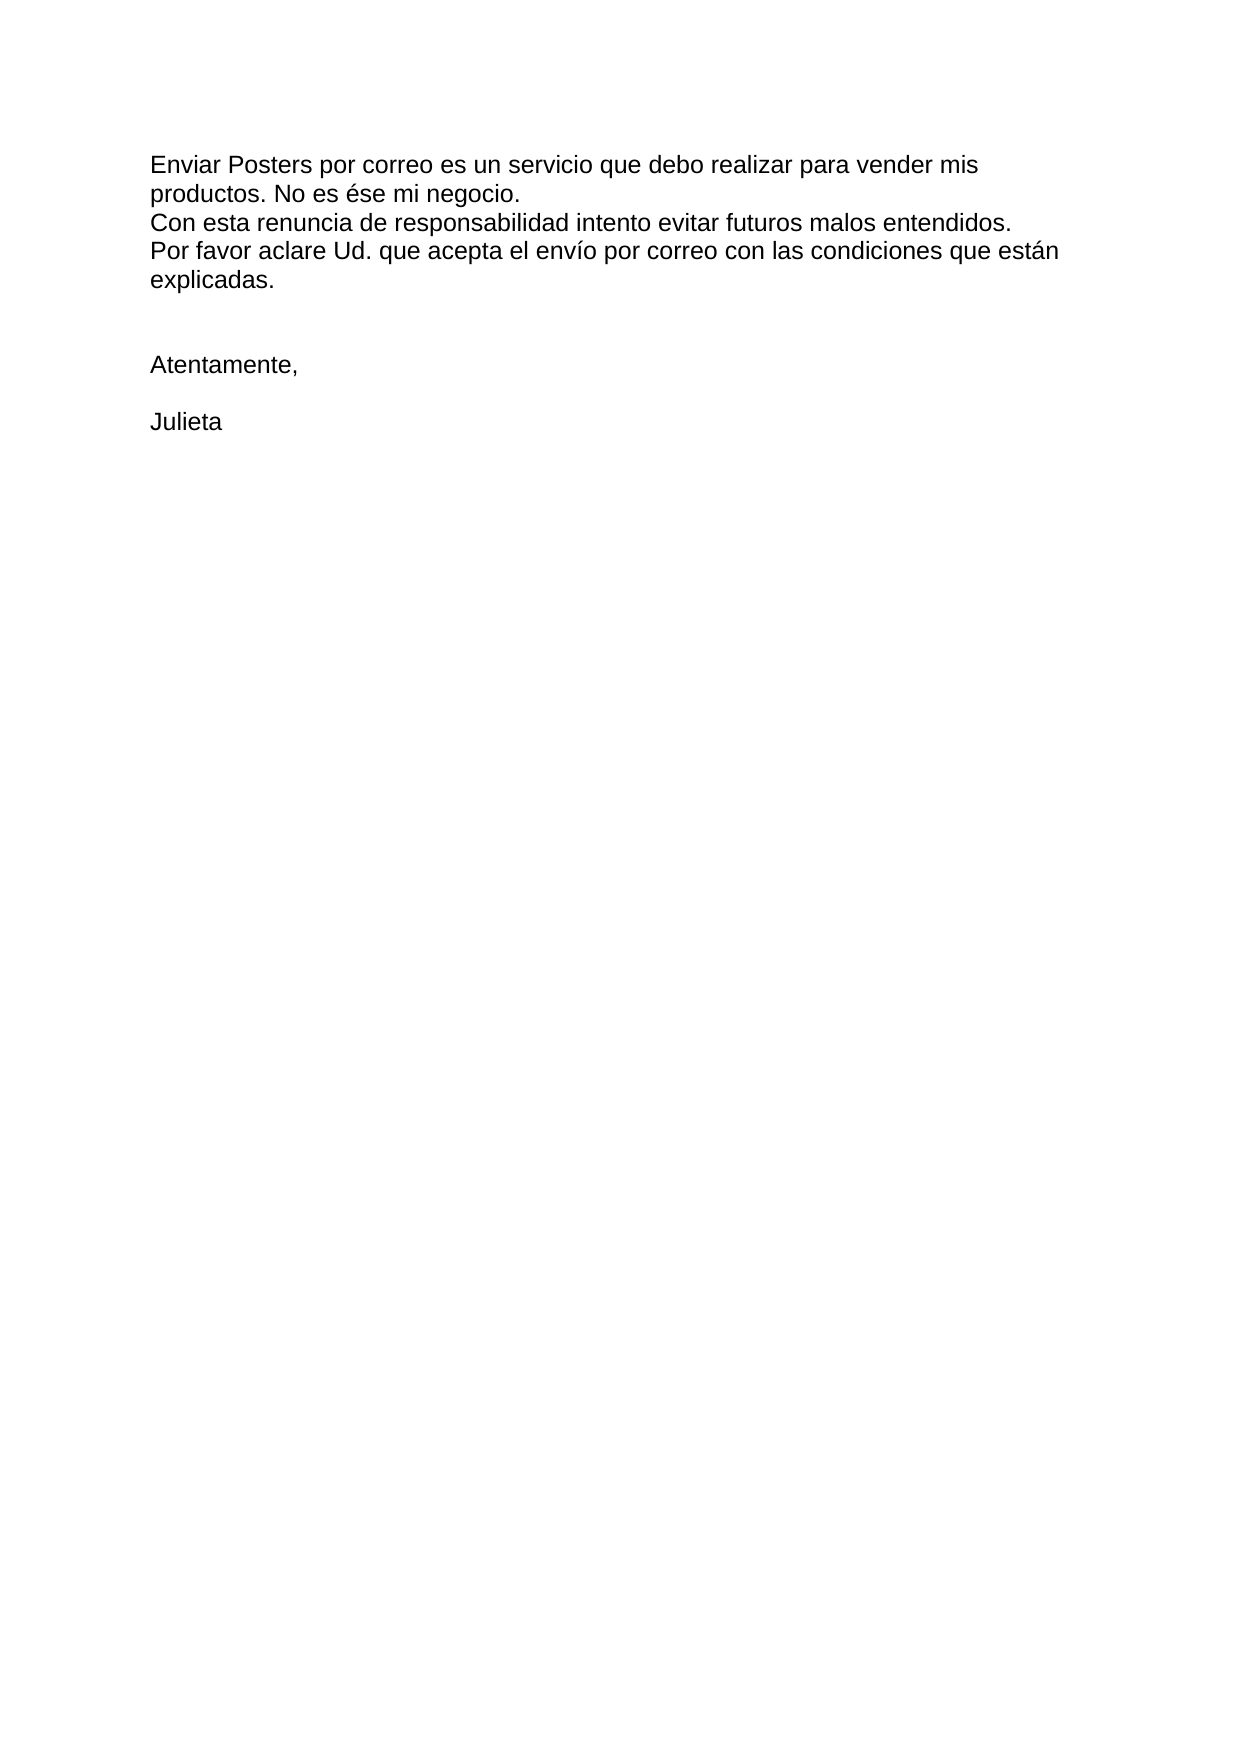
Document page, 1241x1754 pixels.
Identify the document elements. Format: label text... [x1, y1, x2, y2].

text Con esta renuncia de responsabilidad intento evitar futuros malos entendidos. [150, 207, 1090, 236]
text Julieta [150, 409, 1090, 437]
text Por favor aclare Ud. que acepta el envío por correo con las condiciones que están explicadas. [150, 236, 1090, 294]
text Enviar Posters por correo es un servicio que debo realizar para vender mis productos. No es ése mi negocio. [150, 150, 1090, 207]
text Atentamente, [150, 351, 1090, 380]
